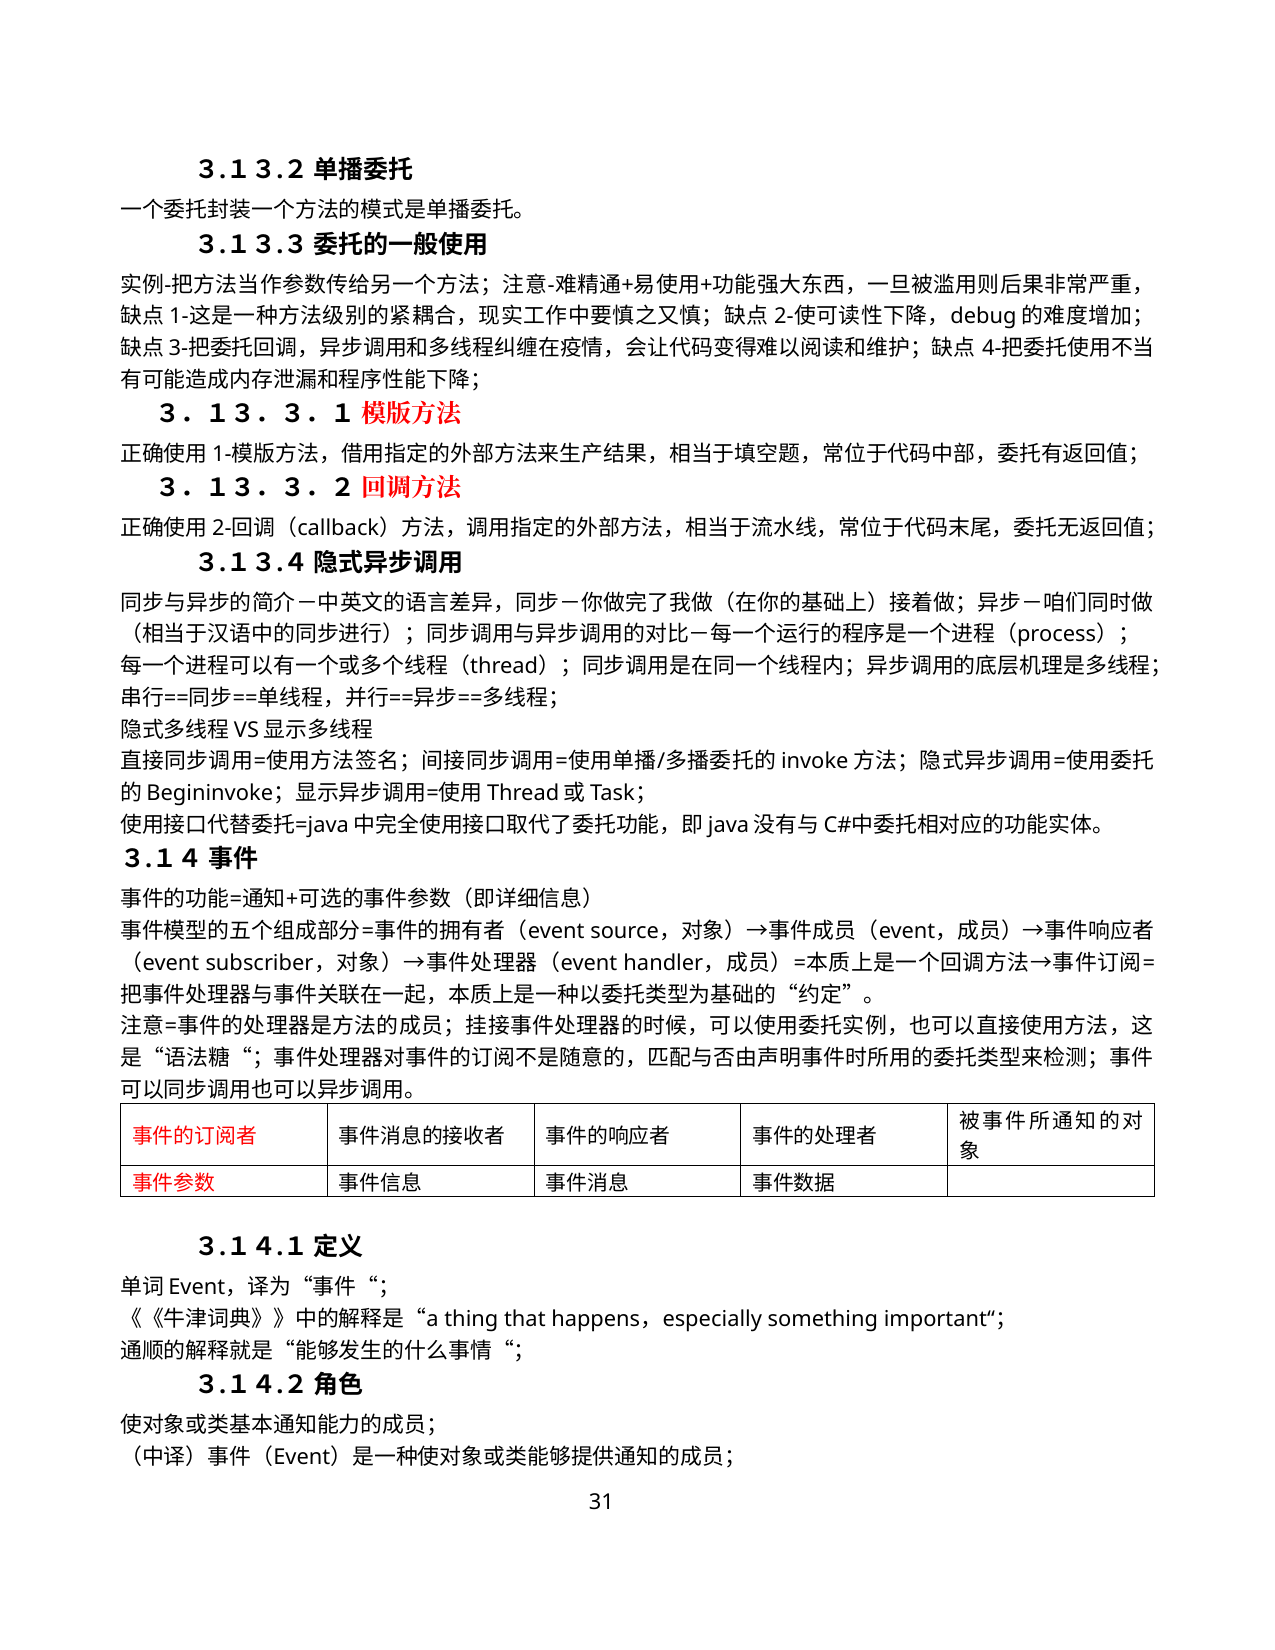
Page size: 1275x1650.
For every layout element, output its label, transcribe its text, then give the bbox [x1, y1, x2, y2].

text 注意=事件的处理器是方法的成员；挂接事件处理器的时候，可以使用委托实例，也可以直接使用方法，这是“语法糖“；事件处理器对事件的订阅不是随意的，匹配与否由声明事件时所用的委托类型来检测；事件可以同步调用也可以异步调用。 [120, 1008, 1155, 1103]
text 事件模型的五个组成部分=事件的拥有者（event source，对象）→事件成员（event，成员）→事件响应者（event subscriber，对象）→事件处理器（event handler，成员）=本质上是一个回调方法→事件订阅=把事件处理器与事件关联在一起，本质上是一种以委托类型为基础的“约定”。 [120, 913, 1155, 1008]
table_cell [948, 1166, 1154, 1196]
text 一个委托封装一个方法的模式是单播委托。 [120, 192, 1155, 224]
subtitle 模版方法 [155, 394, 1155, 430]
table_cell 事件数据 [741, 1166, 947, 1196]
subtitle 隐式异步调用 [194, 542, 1155, 578]
table_cell 事件参数 [121, 1166, 327, 1196]
subtitle 定义 [194, 1227, 1155, 1263]
text 同步与异步的简介－中英文的语言差异，同步－你做完了我做（在你的基础上）接着做；异步－咱们同时做（相当于汉语中的同步进行）；同步调用与异步调用的对比－每一个运行的程序是一个进程（process）； [120, 585, 1155, 648]
text 正确使用1-模版方法，借用指定的外部方法来生产结果，相当于填空题，常位于代码中部，委托有返回值； [120, 436, 1155, 468]
table_cell 事件消息 [535, 1166, 740, 1196]
subtitle 回调方法 [155, 468, 1155, 504]
text 串行==同步==单线程，并行==异步==多线程； [120, 680, 1155, 712]
text 使用接口代替委托=java中完全使用接口取代了委托功能，即java没有与C#中委托相对应的功能实体。 [120, 807, 1155, 839]
table_cell 事件信息 [328, 1166, 534, 1196]
text 使对象或类基本通知能力的成员； [120, 1407, 1155, 1439]
text 通顺的解释就是“能够发生的什么事情“； [120, 1333, 1155, 1364]
subtitle 委托的一般使用 [194, 224, 1155, 260]
text 《《牛津词典》》中的解释是“a thing that happens，especially something important“； [120, 1301, 1155, 1333]
text （中译）事件（Event）是一种使对象或类能够提供通知的成员； [120, 1439, 1155, 1471]
text 直接同步调用=使用方法签名；间接同步调用=使用单播/多播委托的invoke方法；隐式异步调用=使用委托的Begininvoke；显示异步调用=使用Thread或Task； [120, 743, 1155, 807]
subtitle 角色 [194, 1364, 1155, 1401]
table_header 事件消息的接收者 [328, 1104, 534, 1165]
subtitle 事件 [120, 839, 1155, 875]
text 正确使用2-回调（callback）方法，调用指定的外部方法，相当于流水线，常位于代码末尾，委托无返回值； [120, 510, 1155, 542]
text 隐式多线程VS显示多线程 [120, 712, 1155, 743]
text 实例-把方法当作参数传给另一个方法；注意-难精通+易使用+功能强大东西，一旦被滥用则后果非常严重，缺点1-这是一种方法级别的紧耦合，现实工作中要慎之又慎；缺点2-使可读性下降，debug的难度增加；缺点3-把委托回调，异步调用和多线程纠缠在疫情，会让代码变得难以阅读和维护；缺点4-把委托使用不当有可能造成内存泄漏和程序性能下降； [120, 267, 1155, 394]
subtitle 单播委托 [194, 150, 1155, 186]
text 事件的功能=通知+可选的事件参数（即详细信息） [120, 881, 1155, 913]
table_header 被事件所通知的对象 [948, 1104, 1154, 1165]
text 单词Event，译为“事件“； [120, 1269, 1155, 1301]
table_header 事件的处理者 [741, 1104, 947, 1165]
text 每一个进程可以有一个或多个线程（thread）；同步调用是在同一个线程内；异步调用的底层机理是多线程； [120, 648, 1155, 680]
table_header 事件的订阅者 [121, 1104, 327, 1165]
table_header 事件的响应者 [535, 1104, 740, 1165]
